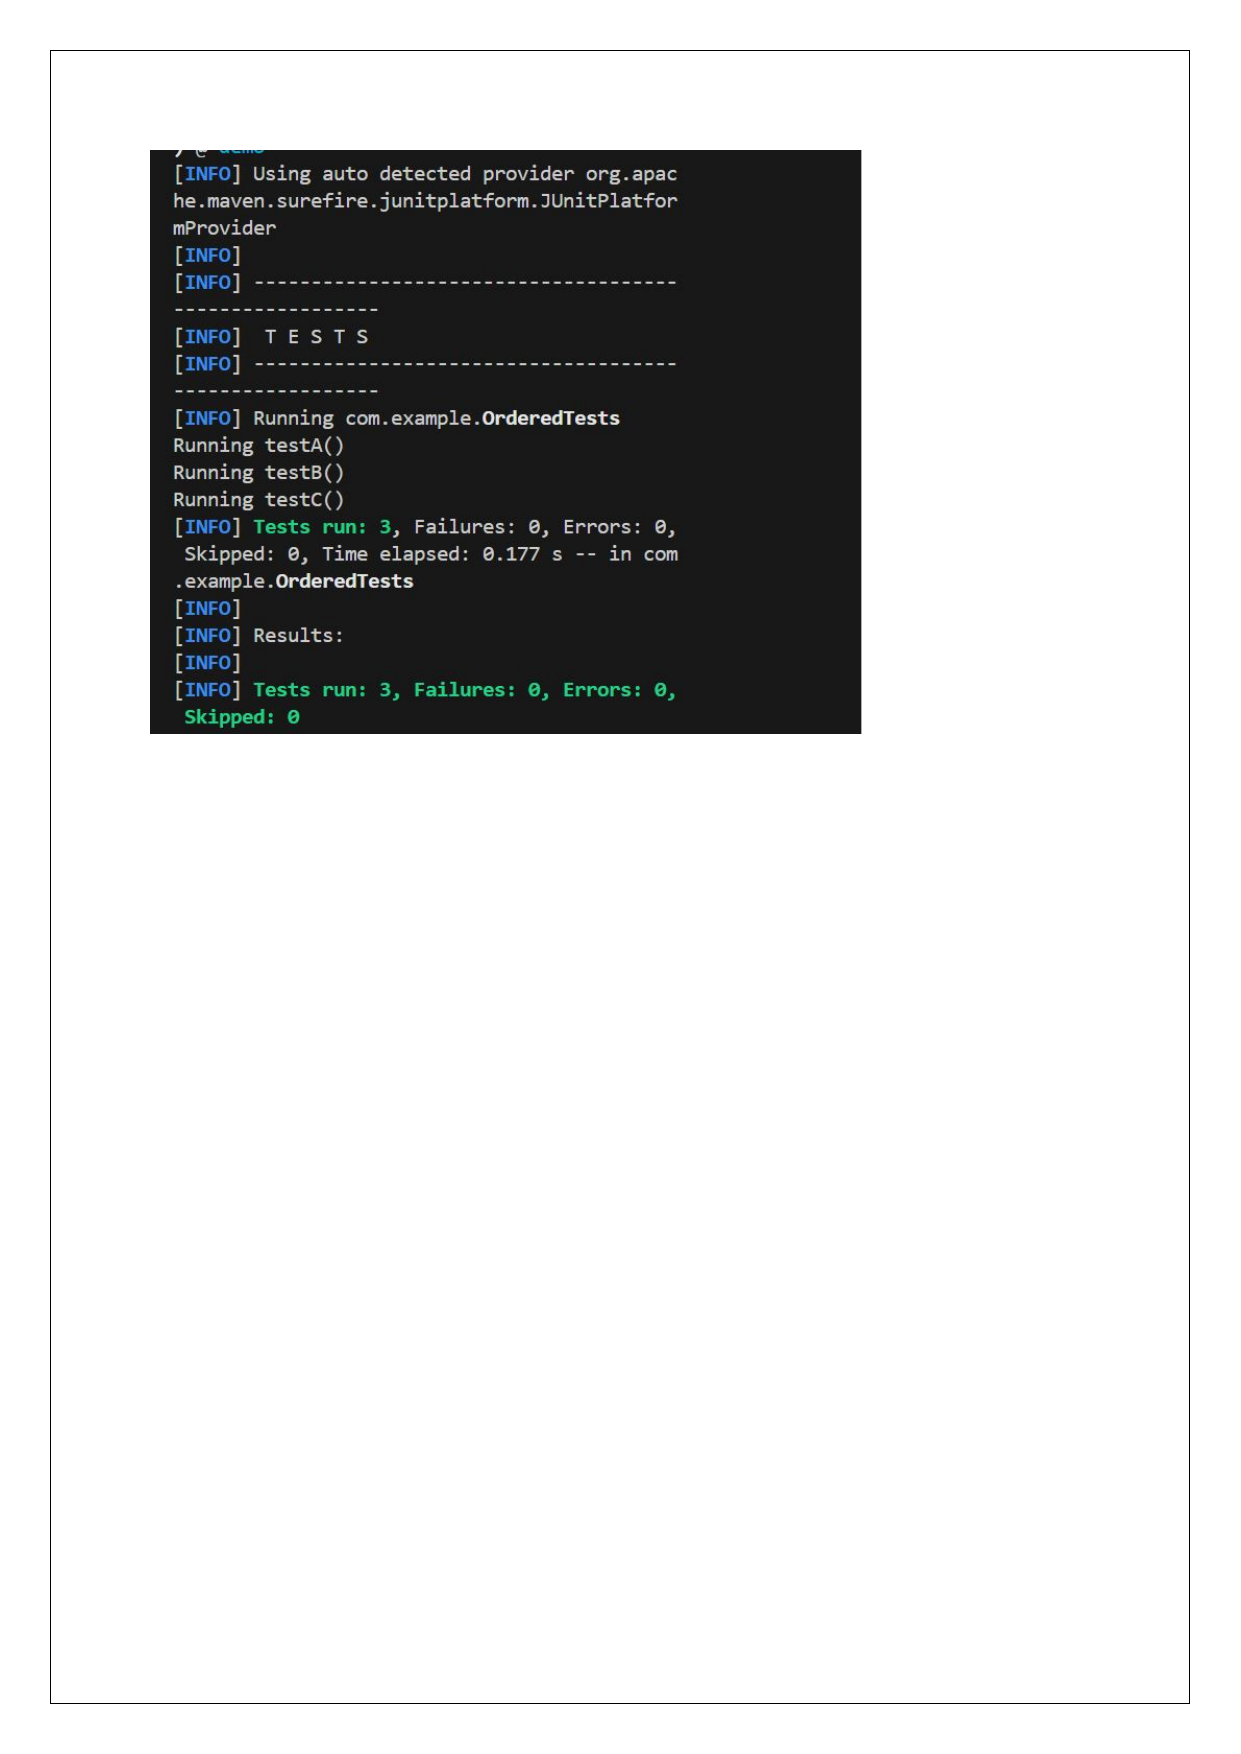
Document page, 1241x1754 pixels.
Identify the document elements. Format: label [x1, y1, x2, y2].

picture [150, 150, 862, 734]
